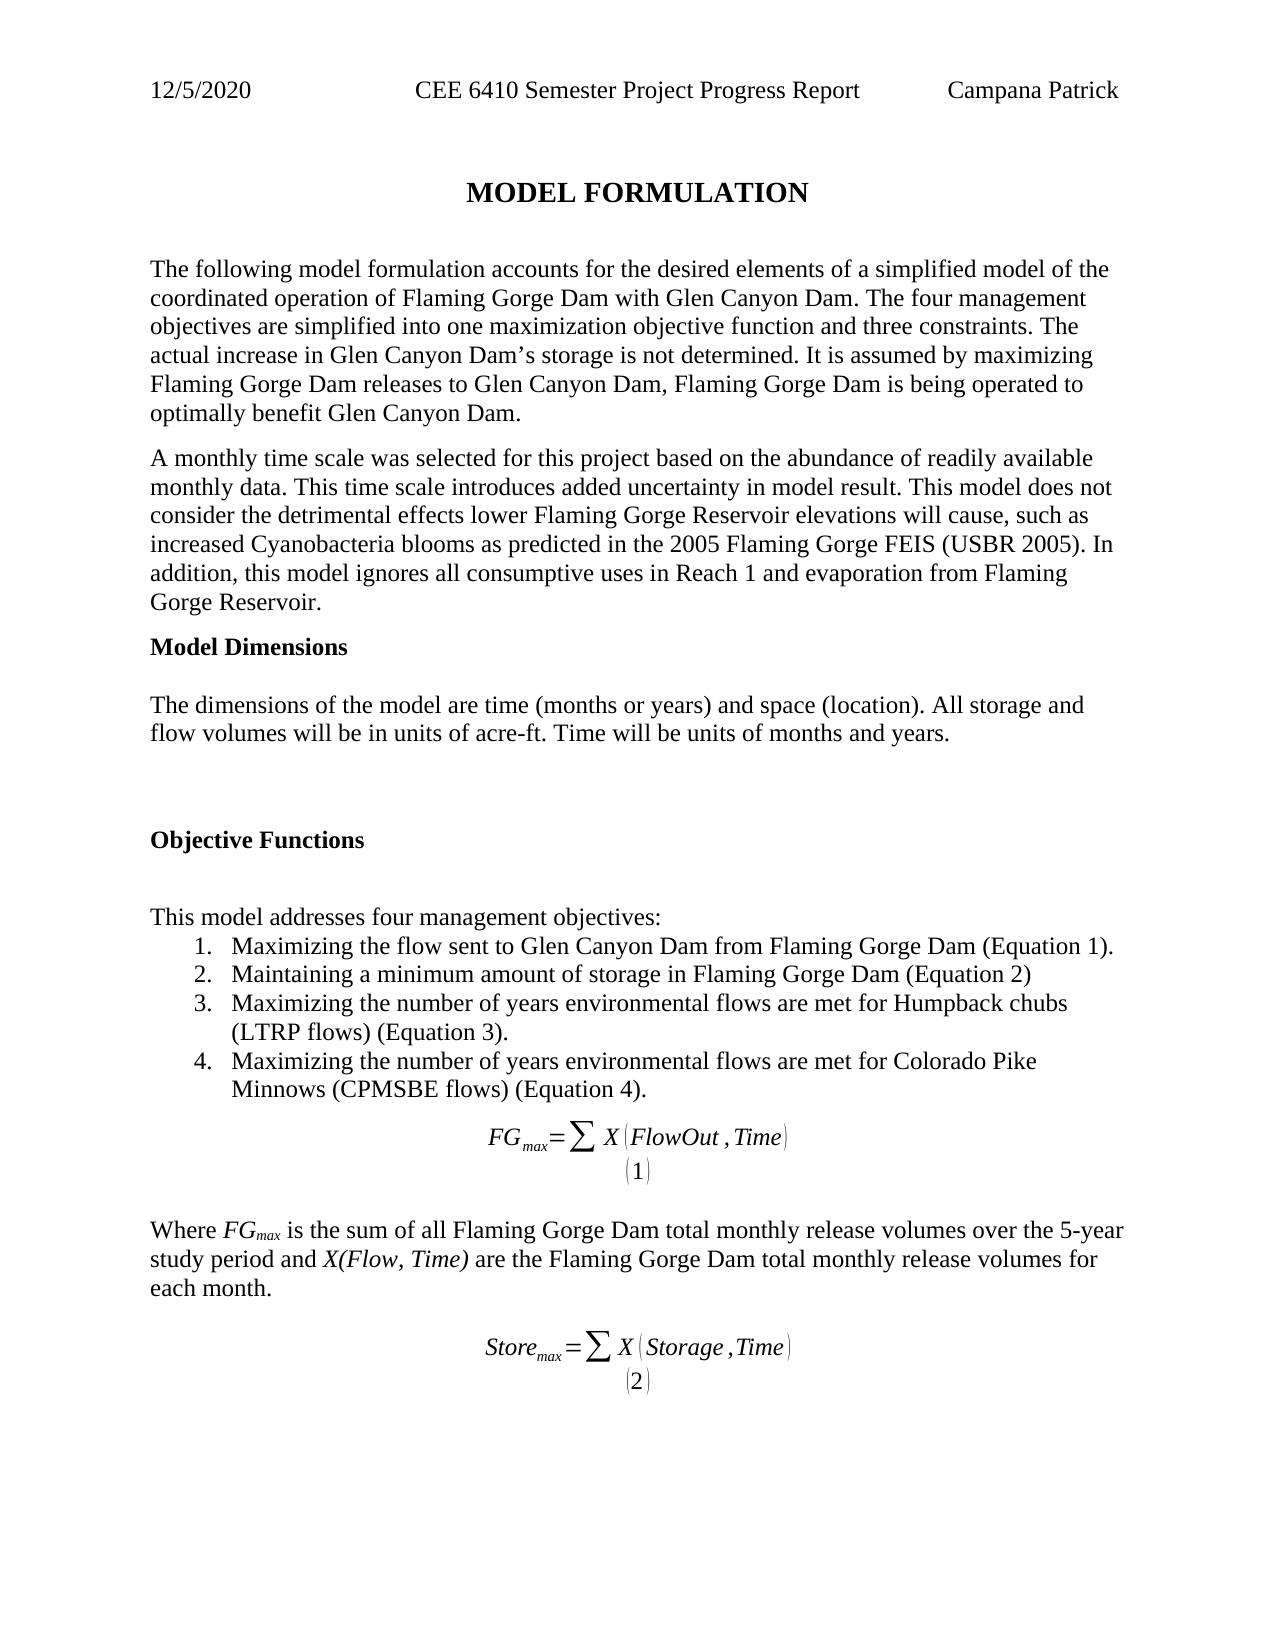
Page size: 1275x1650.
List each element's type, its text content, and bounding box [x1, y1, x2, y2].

list Maintaining a minimum amount of storage in Flaming Gorge Dam (Equation 2) [194, 959, 1125, 988]
list Maximizing the flow sent to Glen Canyon Dam from Flaming Gorge Dam (Equation 1). [194, 931, 1125, 959]
list Maximizing the number of years environmental flows are met for Colorado Pike Minnows (CPMSBE flows) (Equation 4). [194, 1046, 1125, 1103]
subtitle MODEL FORMULATION [150, 175, 1125, 208]
subtitle Objective Functions [150, 826, 1125, 854]
text A monthly time scale was selected for this project based on the abundance of readily available monthly data. This time scale introduces added uncertainty in model result. This model does not consider the detrimental effects lower Flaming Gorge Reservoir elevations will cause, such as increased Cyanobacteria blooms as predicted in the 2005 Flaming Gorge FEIS (USBR 2005). In addition, this model ignores all consumptive uses in Reach 1 and evaporation from Flaming Gorge Reservoir. [150, 443, 1125, 616]
list Maximizing the number of years environmental flows are met for Humpback chubs (LTRP flows) (Equation 3). [194, 988, 1125, 1046]
text This model addresses four management objectives: [150, 902, 1125, 931]
text The dimensions of the model are time (months or years) and space (location). All storage and flow volumes will be in units of acre-ft. Time will be units of months and years. [150, 690, 1125, 747]
text Where FGmax is the sum of all Flaming Gorge Dam total monthly release volumes over the 5-year study period and X(Flow, Time) are the Flaming Gorge Dam total monthly release volumes for each month. [150, 1215, 1125, 1301]
text The following model formulation accounts for the desired elements of a simplified model of the coordinated operation of Flaming Gorge Dam with Glen Canyon Dam. The four management objectives are simplified into one maximization objective function and three constraints. The actual increase in Glen Canyon Dam’s storage is not determined. It is assumed by maximizing Flaming Gorge Dam releases to Glen Canyon Dam, Flaming Gorge Dam is being operated to optimally benefit Glen Canyon Dam. [150, 254, 1125, 426]
subtitle Model Dimensions [150, 632, 1125, 661]
